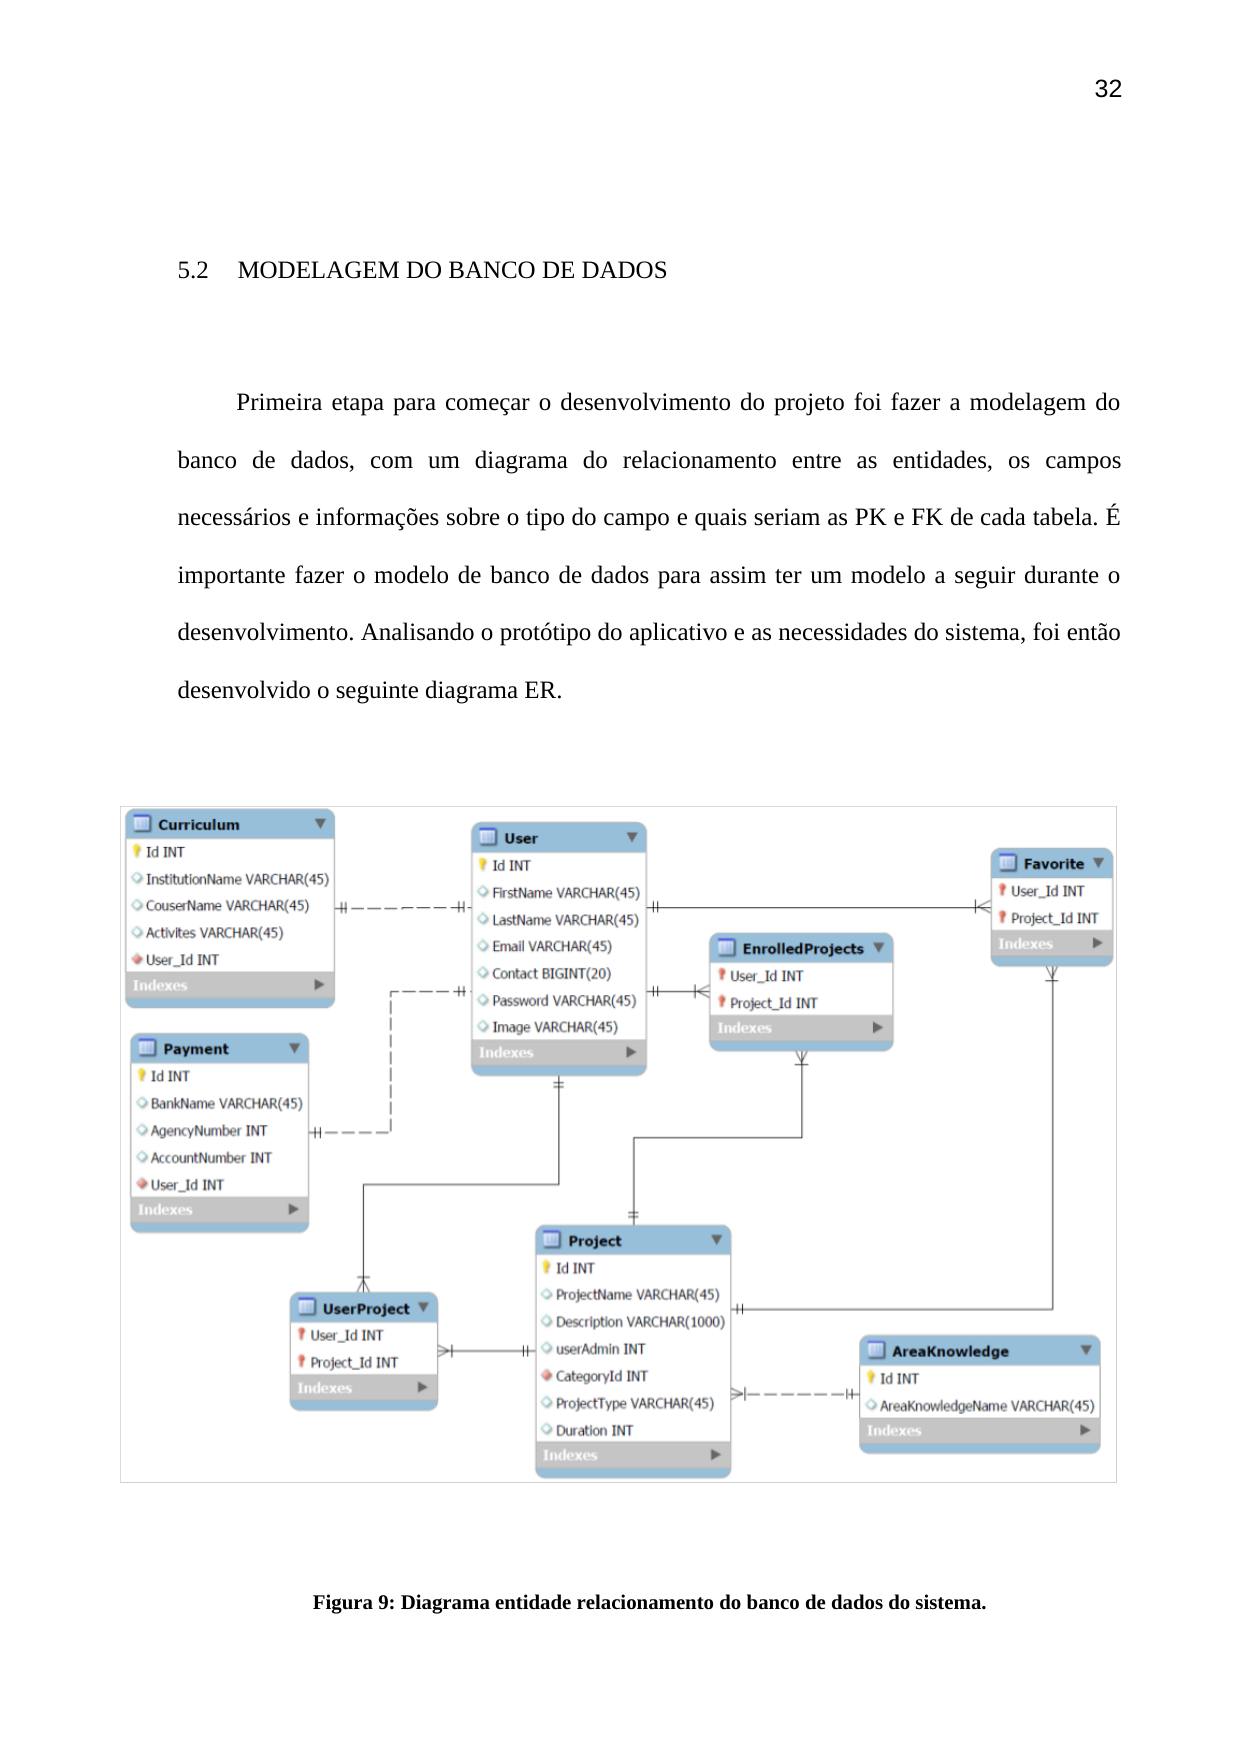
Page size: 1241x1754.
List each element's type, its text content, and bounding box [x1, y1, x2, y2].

picture [103, 790, 1134, 1562]
list MODELAGEM DO BANCO DE DADOS [177, 255, 1122, 284]
text Figura 9: Diagrama entidade relacionamento do banco de dados do sistema. [177, 1590, 1122, 1614]
text Primeira etapa para começar o desenvolvimento do projeto foi fazer a modelagem do banco de dados, com um diagrama do relacionamento entre as entidades, os campos necessários e informações sobre o tipo do campo e quais seriam as PK e FK de cada tabela. É importante fazer o modelo de banco de dados para assim ter um modelo a seguir durante o desenvolvimento. Analisando o protótipo do aplicativo e as necessidades do sistema, foi então desenvolvido o seguinte diagrama ER. [177, 387, 1122, 704]
